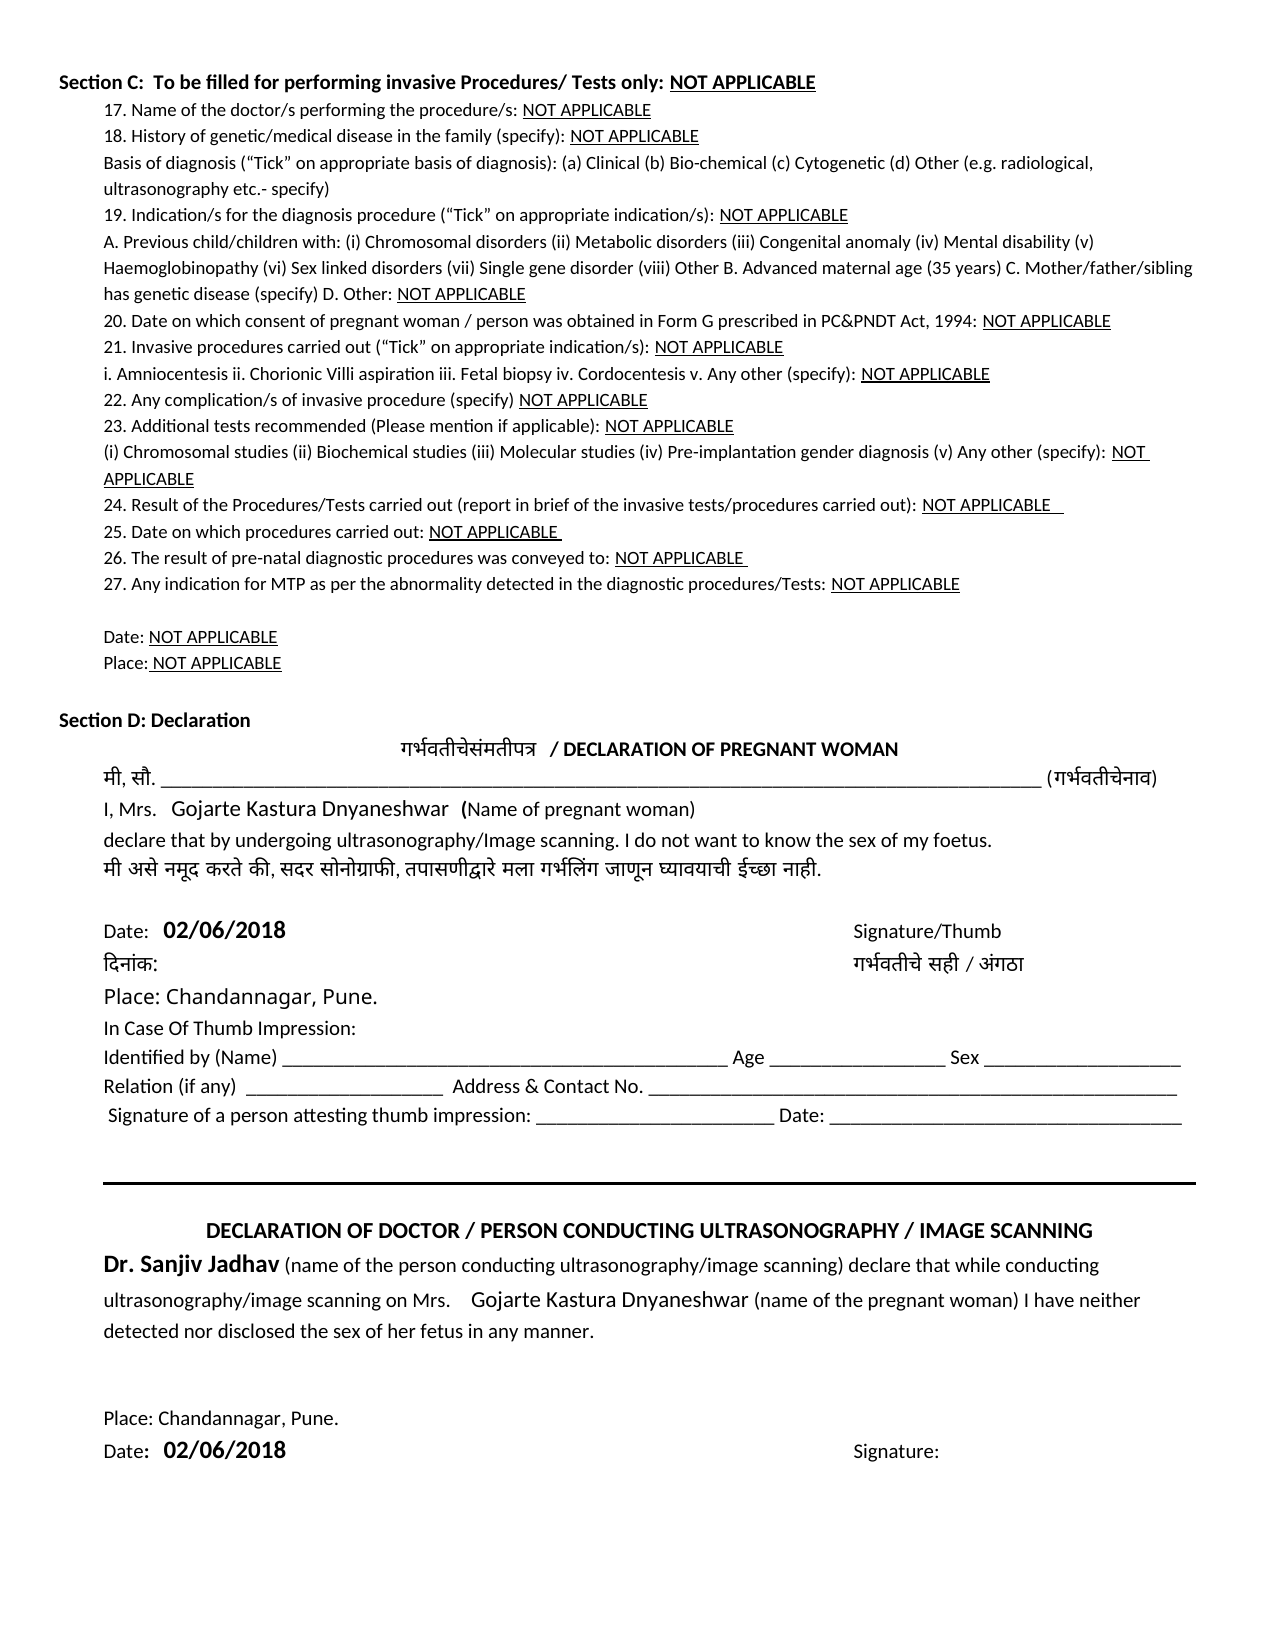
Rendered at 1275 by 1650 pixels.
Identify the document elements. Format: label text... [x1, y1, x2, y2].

text Identified by (Name) ___________________________________________ Age _________________ Sex ___________________ [103, 1044, 1196, 1069]
text Section C: To be filled for performing invasive Procedures/ Tests only: NOT APPLICABLE [0, 69, 1275, 94]
text गर्भवतीचेसंमतीपत्र / DECLARATION OF PREGNANT WOMAN [103, 736, 1196, 762]
text 21. Invasive procedures carried out (“Tick” on appropriate indication/s): NOT APPLICABLE [103, 335, 1196, 358]
text 17. Name of the doctor/s performing the procedure/s: NOT APPLICABLE [103, 98, 1196, 121]
text Basis of diagnosis (“Tick” on appropriate basis of diagnosis): (a) Clinical (b) Bio-chemical (c) Cytogenetic (d) Other (e.g. radiological, ultrasonography etc.- specify) [103, 151, 1196, 200]
text 27. Any indication for MTP as per the abnormality detected in the diagnostic procedures/Tests: NOT APPLICABLE [103, 572, 1196, 595]
text Relation (if any) ___________________ Address & Contact No. ___________________________________________________ [103, 1073, 1196, 1098]
text 26. The result of pre-natal diagnostic procedures was conveyed to: NOT APPLICABLE [103, 546, 1196, 569]
text 20. Date on which consent of pregnant woman / person was obtained in Form G prescribed in PC&PNDT Act, 1994: NOT APPLICABLE [103, 309, 1196, 332]
text Date: NOT APPLICABLE [103, 625, 1196, 648]
text Date: Signature/Thumb [103, 914, 1196, 945]
text Place: Chandannagar, Pune. [103, 1405, 1196, 1430]
text A. Previous child/children with: (i) Chromosomal disorders (ii) Metabolic disorders (iii) Congenital anomaly (iv) Mental disability (v) Haemoglobinopathy (vi) Sex linked disorders (vii) Single gene disorder (viii) Other B. Advanced maternal age (35 years) C. Mother/father/sibling has genetic disease (specify) D. Other: NOT APPLICABLE [103, 230, 1196, 306]
text Dr. Sanjiv Jadhav (name of the person conducting ultrasonography/image scanning) declare that while conducting ultrasonography/image scanning on Mrs. (name of the pregnant woman) I have neither detected nor disclosed the sex of her fetus in any manner. [103, 1248, 1196, 1343]
text DECLARATION OF DOCTOR / PERSON CONDUCTING ULTRASONOGRAPHY / IMAGE SCANNING [103, 1216, 1196, 1244]
text 25. Date on which procedures carried out: NOT APPLICABLE [103, 520, 1196, 543]
text declare that by undergoing ultrasonography/Image scanning. I do not want to know the sex of my foetus. [103, 827, 1196, 852]
text 23. Additional tests recommended (Please mention if applicable): NOT APPLICABLE [103, 414, 1196, 437]
text Place: Chandannagar, Pune. [103, 982, 1196, 1011]
text 18. History of genetic/medical disease in the family (specify): NOT APPLICABLE [103, 124, 1196, 147]
text 19. Indication/s for the diagnosis procedure (“Tick” on appropriate indication/s): NOT APPLICABLE [103, 203, 1196, 226]
text Section D: Declaration [59, 707, 1196, 732]
text Place: NOT APPLICABLE [103, 652, 1196, 674]
text I, Mrs. (Name of pregnant woman) [103, 794, 1196, 823]
text 22. Any complication/s of invasive procedure (specify) NOT APPLICABLE [103, 388, 1196, 411]
text मी असे नमूद करते की, सदर सोनोग्राफी, तपासणीद्वारे मला गर्भलिंग जाणून घ्यावयाची ईच्छा नाही. [103, 856, 1196, 882]
text Date: Signature: [103, 1434, 1196, 1464]
text दिनांक: गर्भवतीचे सही / अंगठा [103, 949, 1196, 978]
text मी, सौ. _____________________________________________________________________________________ (गर्भवतीचेनाव) [103, 765, 1196, 791]
text 24. Result of the Procedures/Tests carried out (report in brief of the invasive tests/procedures carried out): NOT APPLICABLE [103, 493, 1196, 516]
text i. Amniocentesis ii. Chorionic Villi aspiration iii. Fetal biopsy iv. Cordocentesis v. Any other (specify): NOT APPLICABLE [103, 362, 1196, 384]
text (i) Chromosomal studies (ii) Biochemical studies (iii) Molecular studies (iv) Pre-implantation gender diagnosis (v) Any other (specify): NOT APPLICABLE [103, 441, 1196, 490]
text In Case Of Thumb Impression: [103, 1015, 1196, 1040]
text Signature of a person attesting thumb impression: _______________________ Date: __________________________________ [103, 1102, 1196, 1182]
